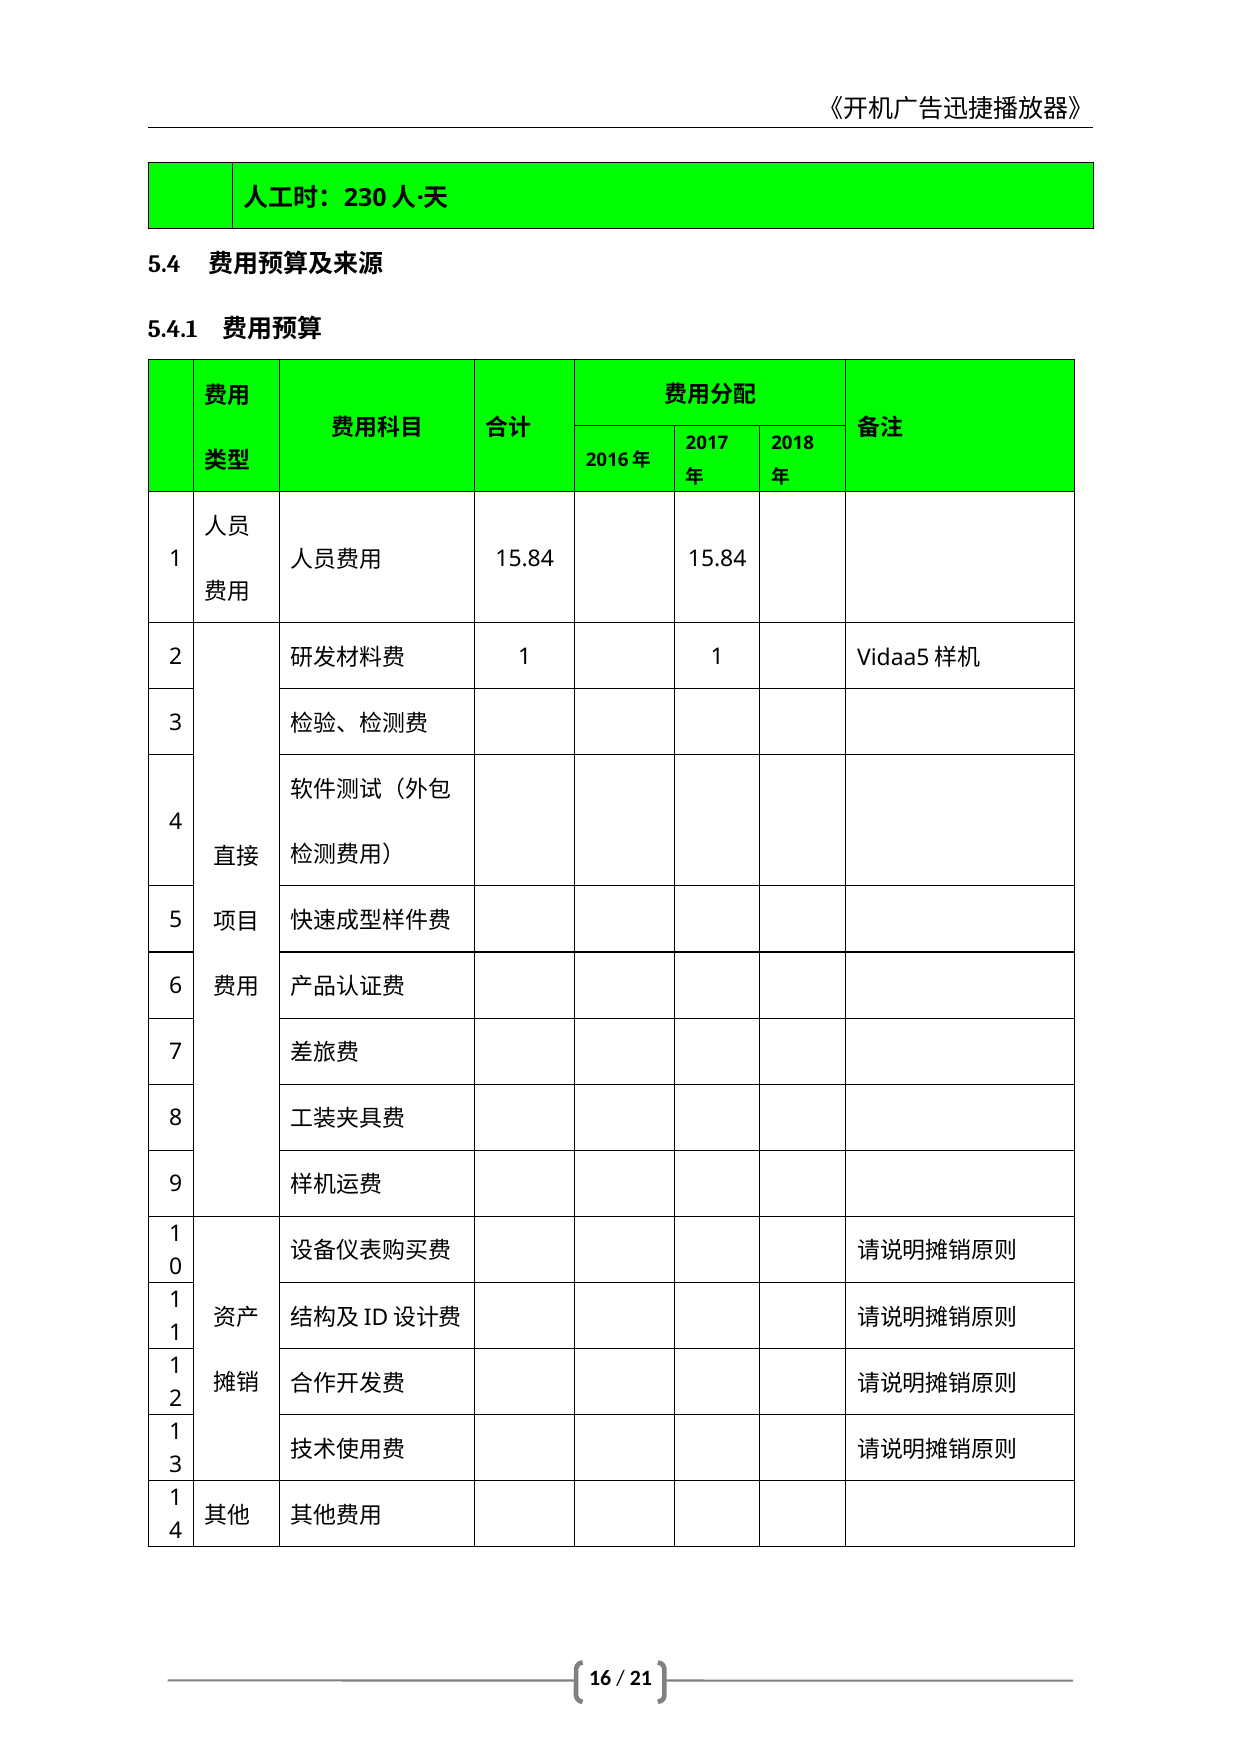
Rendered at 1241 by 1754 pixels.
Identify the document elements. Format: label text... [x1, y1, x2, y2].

table_cell 结构及ID设计费 [280, 1283, 474, 1348]
table_cell 4 [149, 755, 193, 885]
table_cell [846, 886, 1074, 951]
table_cell 9 [149, 1151, 193, 1216]
table_cell [760, 1415, 845, 1480]
table_cell 样机运费 [280, 1151, 474, 1216]
table_cell 软件测试（外包检测费用） [280, 755, 474, 885]
table_cell 3 [149, 689, 193, 754]
table_cell [475, 953, 574, 1017]
table_cell 8 [149, 1085, 193, 1149]
table_cell [760, 689, 845, 754]
table_cell 人员费用 [280, 492, 474, 622]
table_cell 其他 [194, 1481, 279, 1546]
table_cell 2017年 [675, 426, 759, 491]
table_cell 直接项目费用 [194, 623, 279, 1216]
subtitle 费用预算及来源 [148, 229, 1093, 294]
table_cell [475, 1151, 574, 1216]
table_cell [760, 1217, 845, 1282]
table_cell 人员数：6人 人工时：230人·天 [233, 163, 1093, 228]
table_cell [675, 1019, 759, 1083]
table_cell 差旅费 [280, 1019, 474, 1083]
table_cell 工装夹具费 [280, 1085, 474, 1149]
table_cell [575, 1151, 674, 1216]
table_cell 15.84 [675, 492, 759, 622]
table_cell [575, 623, 674, 688]
table_cell [575, 886, 674, 951]
table_cell [475, 1283, 574, 1348]
table_cell [575, 953, 674, 1017]
table_cell [575, 755, 674, 885]
table_cell 请说明摊销原则 [846, 1283, 1074, 1348]
table_header 费用分配 [575, 360, 845, 425]
table_cell [760, 755, 845, 885]
table_cell [760, 623, 845, 688]
table_cell [675, 1349, 759, 1414]
table_cell 15.84 [475, 492, 574, 622]
table_cell [846, 1481, 1074, 1546]
table_cell [475, 1085, 574, 1149]
table_cell [760, 1151, 845, 1216]
table_cell [675, 1481, 759, 1546]
table_header 合计 [475, 360, 574, 491]
table_cell 5 [149, 886, 193, 951]
table_cell [475, 1415, 574, 1480]
table_cell 合作开发费 [280, 1349, 474, 1414]
table_header 费用科目 [280, 360, 474, 491]
table_cell [675, 1283, 759, 1348]
table_cell [575, 1415, 674, 1480]
table_cell 产品认证费 [280, 953, 474, 1017]
table_cell 快速成型样件费 [280, 886, 474, 951]
table_cell [760, 1283, 845, 1348]
table_cell [575, 1019, 674, 1083]
table_cell [846, 953, 1074, 1017]
subtitle 费用预算 [148, 294, 1093, 359]
table_cell [675, 1151, 759, 1216]
table_cell 2016年 [575, 426, 674, 491]
table_cell 13 [149, 1415, 193, 1480]
table_cell [575, 1481, 674, 1546]
table_cell Vidaa5样机 [846, 623, 1074, 688]
table_cell 10 [149, 1217, 193, 1282]
table_cell [575, 1283, 674, 1348]
table_cell [675, 953, 759, 1017]
table_cell 14 [149, 1481, 193, 1546]
table_cell 2 [149, 623, 193, 688]
table_cell 1 [475, 623, 574, 688]
table_cell 请说明摊销原则 [846, 1217, 1074, 1282]
table_cell [575, 492, 674, 622]
table_cell [475, 1019, 574, 1083]
table_cell [846, 1085, 1074, 1149]
table_header [149, 360, 193, 491]
table_cell [760, 1349, 845, 1414]
table_cell [575, 689, 674, 754]
table_cell [846, 492, 1074, 622]
table_cell [575, 1217, 674, 1282]
table_cell 请说明摊销原则 [846, 1349, 1074, 1414]
table_cell [846, 1019, 1074, 1083]
table_cell [675, 886, 759, 951]
table_cell [675, 1085, 759, 1149]
table_cell [675, 1217, 759, 1282]
table_cell [575, 1085, 674, 1149]
table_cell 1 [675, 623, 759, 688]
table_cell [475, 1349, 574, 1414]
table_cell 7 [149, 1019, 193, 1083]
table_cell [475, 689, 574, 754]
table_cell [675, 1415, 759, 1480]
table_cell [760, 953, 845, 1017]
table_cell 11 [149, 1283, 193, 1348]
table_cell 12 [149, 1349, 193, 1414]
table_cell [675, 689, 759, 754]
table_cell [846, 1151, 1074, 1216]
table_cell 总计 [149, 163, 232, 228]
table_cell 6 [149, 953, 193, 1017]
table_cell 人员费用 [194, 492, 279, 622]
table_cell 研发材料费 [280, 623, 474, 688]
table_cell 请说明摊销原则 [846, 1415, 1074, 1480]
table_cell [846, 689, 1074, 754]
table_cell [475, 755, 574, 885]
table_cell [760, 492, 845, 622]
table_cell [846, 755, 1074, 885]
table_cell 技术使用费 [280, 1415, 474, 1480]
table_cell 设备仪表购买费 [280, 1217, 474, 1282]
table_cell [760, 1085, 845, 1149]
table_cell [475, 886, 574, 951]
table_cell 1 [149, 492, 193, 622]
table_header 费用类型 [194, 360, 279, 491]
table_cell [575, 1349, 674, 1414]
table_cell [760, 886, 845, 951]
table_cell [760, 1019, 845, 1083]
table_cell 资产摊销 [194, 1217, 279, 1480]
table_cell 其他费用 [280, 1481, 474, 1546]
table_cell [475, 1217, 574, 1282]
table_cell [675, 755, 759, 885]
table_cell 检验、检测费 [280, 689, 474, 754]
table_cell [475, 1481, 574, 1546]
table_cell 2018年 [760, 426, 845, 491]
table_cell [760, 1481, 845, 1546]
table_header 备注 [846, 360, 1074, 491]
